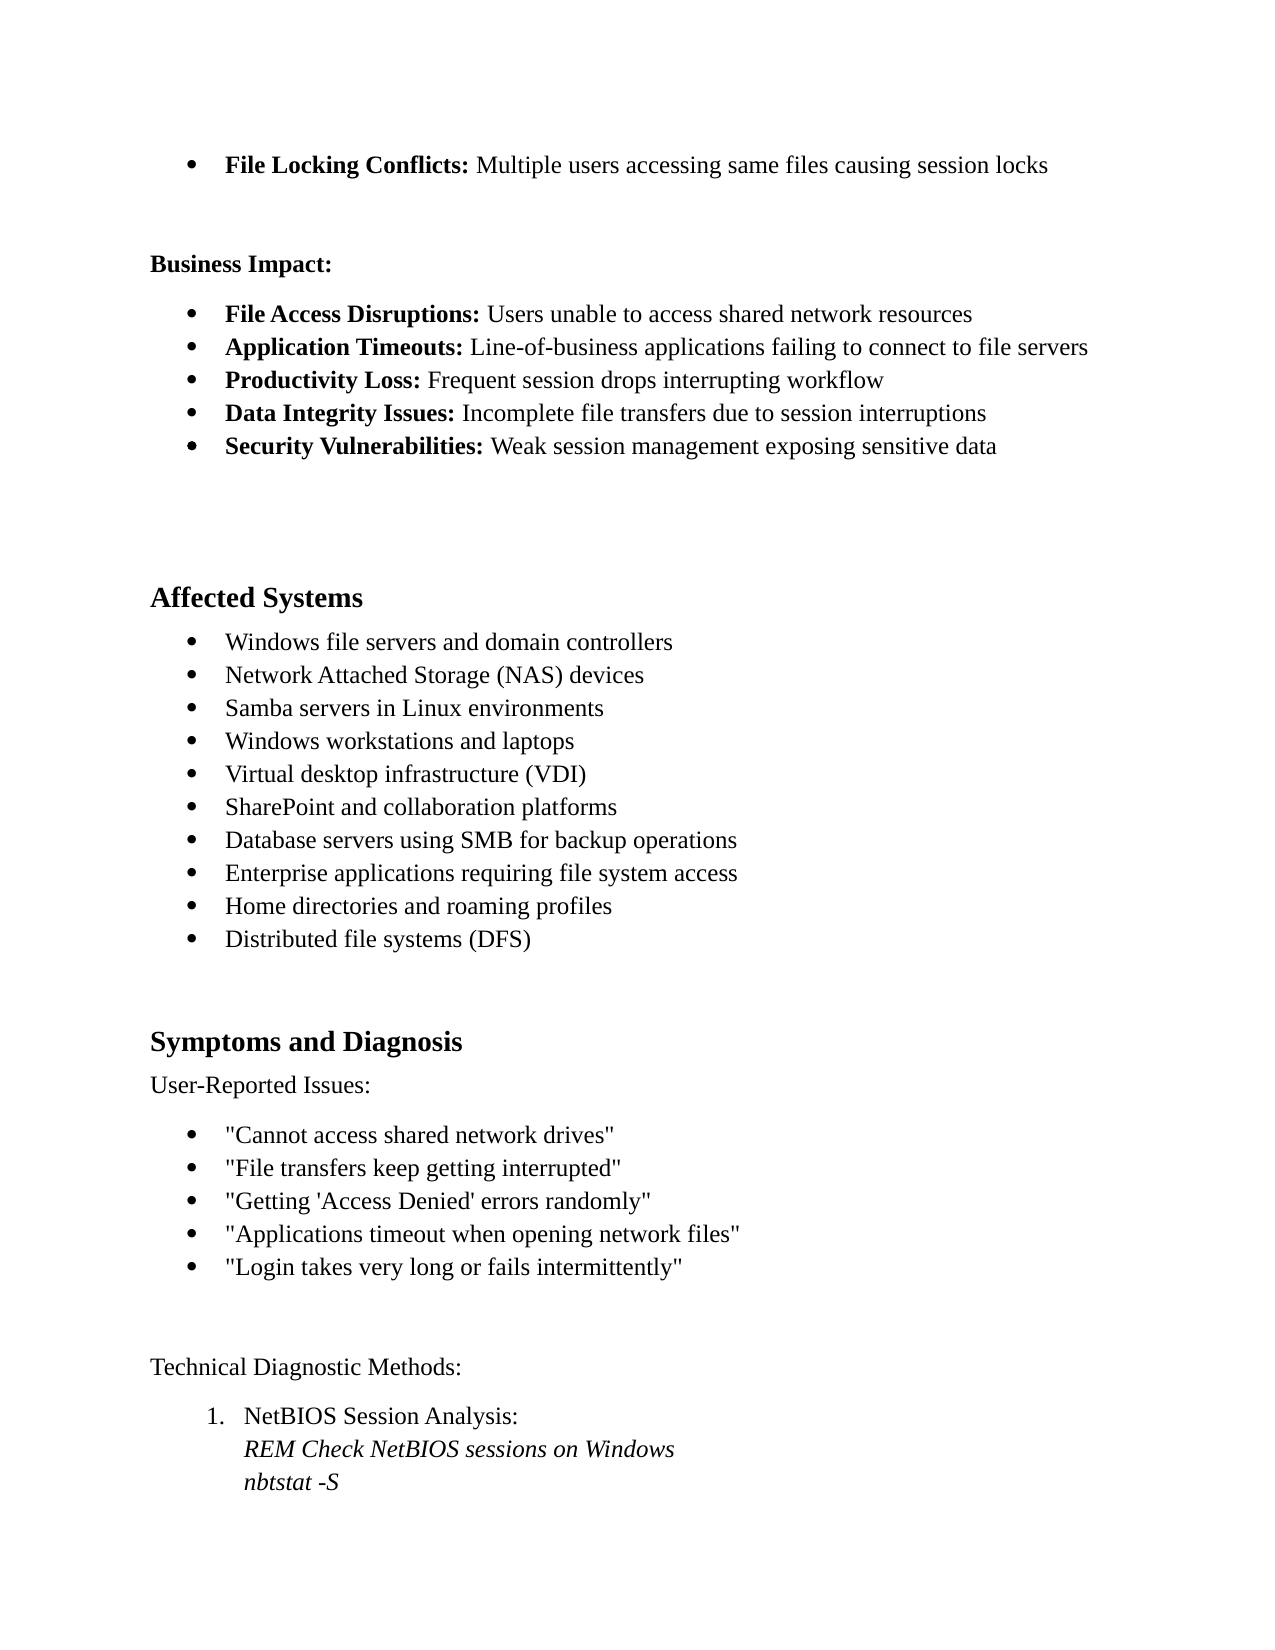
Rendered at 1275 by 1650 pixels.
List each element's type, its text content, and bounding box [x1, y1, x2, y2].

list "Getting 'Access Denied' errors randomly" [187, 1186, 1125, 1215]
list Productivity Loss: Frequent session drops interrupting workflow [187, 365, 1125, 394]
list File Locking Conflicts: Multiple users accessing same files causing session locks [187, 150, 1125, 179]
list Enterprise applications requiring file system access [187, 858, 1125, 887]
list Windows workstations and laptops [187, 726, 1125, 755]
text Technical Diagnostic Methods: [150, 1352, 1125, 1380]
list File Access Disruptions: Users unable to access shared network resources [187, 299, 1125, 328]
list Security Vulnerabilities: Weak session management exposing sensitive data [187, 431, 1125, 460]
list Application Timeouts: Line-of-business applications failing to connect to file servers [187, 332, 1125, 361]
text User-Reported Issues: [150, 1071, 1125, 1099]
list "Applications timeout when opening network files" [187, 1219, 1125, 1248]
list Database servers using SMB for backup operations [187, 825, 1125, 854]
list Virtual desktop infrastructure (VDI) [187, 759, 1125, 788]
list NetBIOS Session Analysis: [206, 1401, 1125, 1430]
list "Login takes very long or fails intermittently" [187, 1252, 1125, 1281]
text Business Impact: [150, 249, 1125, 278]
subtitle Affected Systems [150, 580, 1125, 614]
list Home directories and roaming profiles [187, 891, 1125, 920]
list Network Attached Storage (NAS) devices [187, 660, 1125, 689]
list SharePoint and collaboration platforms [187, 792, 1125, 821]
list Distributed file systems (DFS) [187, 924, 1125, 953]
list "Cannot access shared network drives" [187, 1120, 1125, 1149]
list REM Check NetBIOS sessions on Windows [244, 1434, 1125, 1463]
list nbtstat -S [244, 1467, 1125, 1496]
subtitle Symptoms and Diagnosis [150, 1024, 1125, 1057]
list Windows file servers and domain controllers [187, 627, 1125, 656]
list Data Integrity Issues: Incomplete file transfers due to session interruptions [187, 398, 1125, 427]
list Samba servers in Linux environments [187, 693, 1125, 722]
list "File transfers keep getting interrupted" [187, 1153, 1125, 1182]
